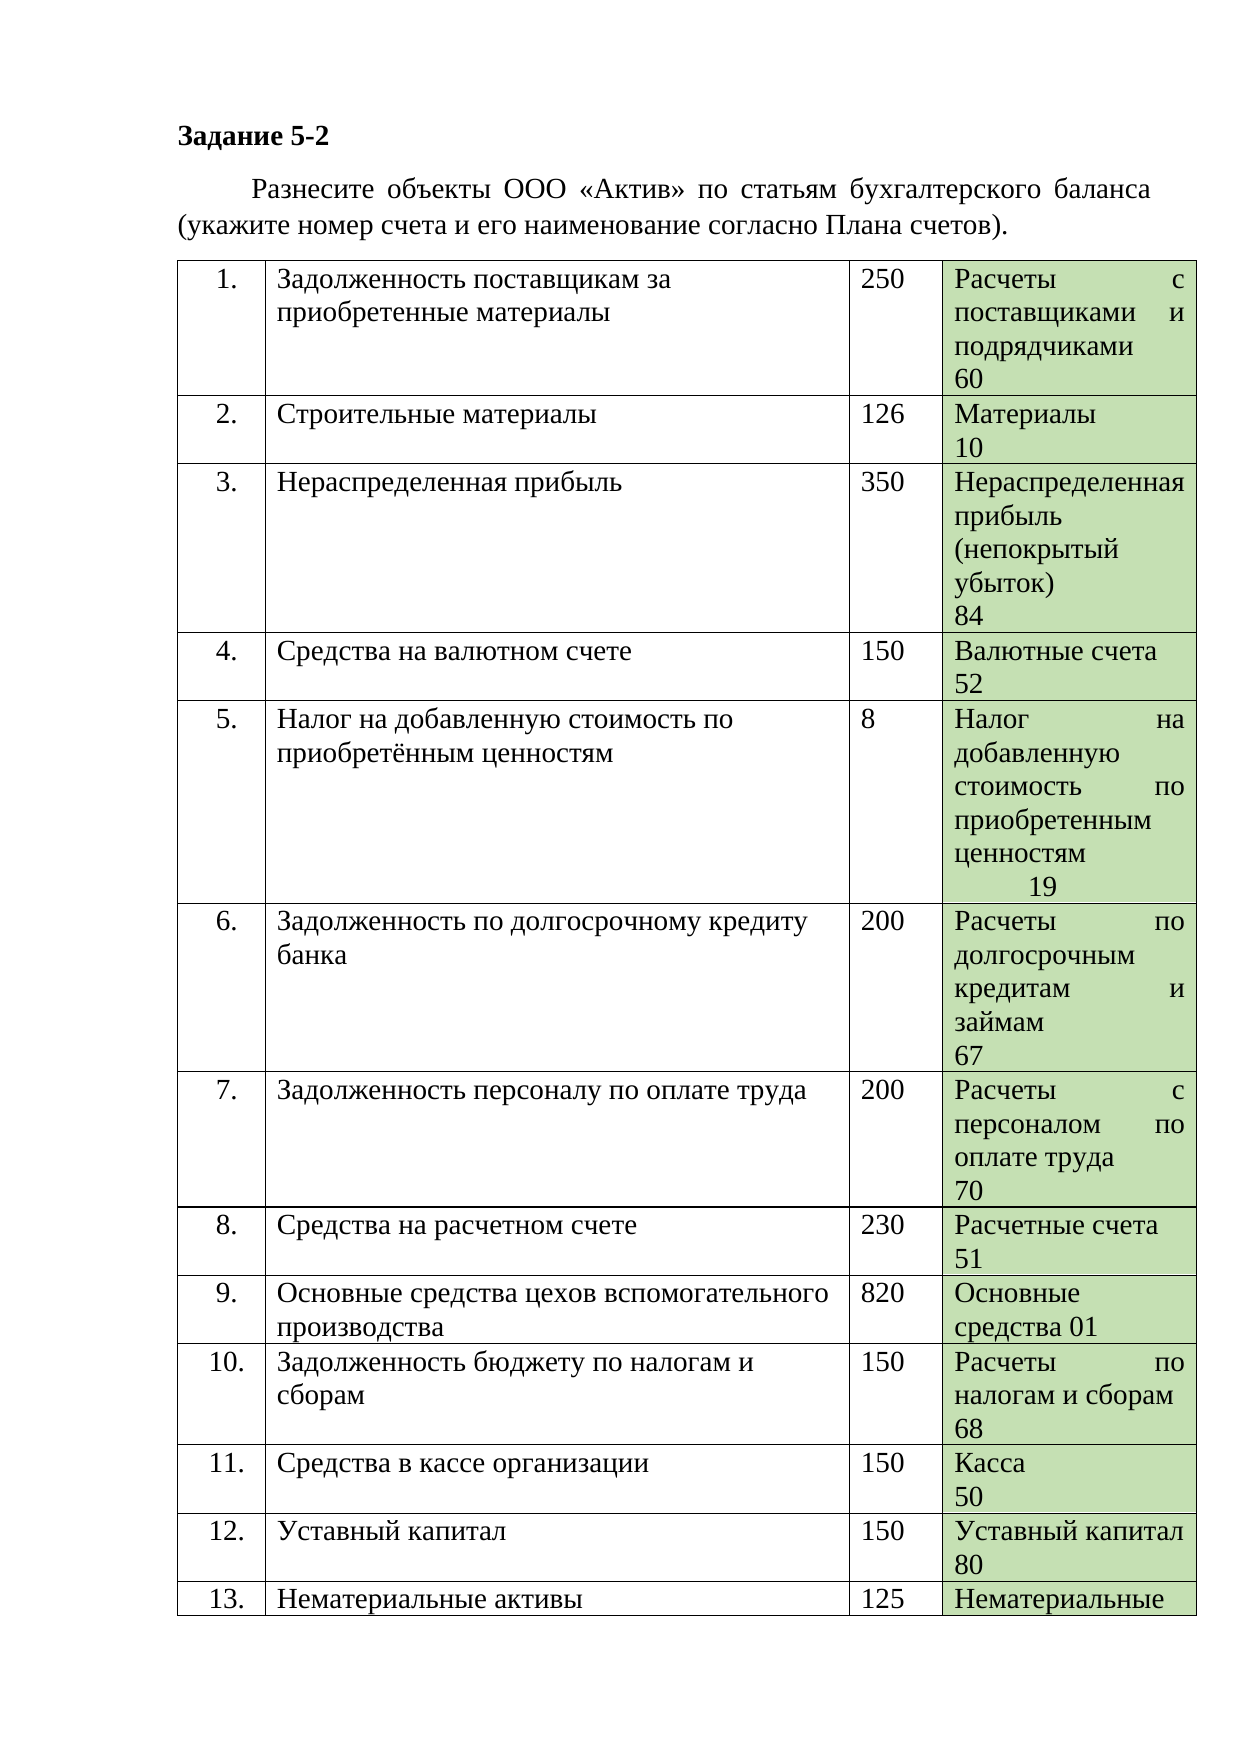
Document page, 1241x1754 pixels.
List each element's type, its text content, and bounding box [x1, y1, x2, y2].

table_cell Расчеты по налогам и сборам 68 [943, 1344, 1196, 1444]
table_cell 200 [850, 904, 942, 1071]
table_cell [178, 633, 265, 700]
table_cell 350 [850, 464, 942, 632]
table_cell Расчеты по долгосрочным кредитам и займам 67 [943, 904, 1196, 1071]
table_cell Материалы 10 [943, 396, 1196, 463]
table_header 250 [850, 261, 942, 395]
table_cell 200 [850, 1072, 942, 1206]
table_header [178, 261, 265, 395]
table_cell 126 [850, 396, 942, 463]
table_cell Расчетные счета 51 [943, 1208, 1196, 1274]
table_cell 150 [850, 1445, 942, 1512]
table_cell [178, 1514, 265, 1581]
table_cell [178, 1344, 265, 1444]
table_cell Задолженность по долгосрочному кредиту банка [266, 904, 849, 1071]
text Задание 5-2 [177, 118, 1152, 152]
table_cell 8 [850, 701, 942, 902]
table_cell Средства на расчетном счете [266, 1208, 849, 1274]
table_cell Основные средства цехов вспомогательного производства [266, 1276, 849, 1343]
table_cell [178, 1582, 265, 1615]
table_header Расчеты с поставщиками и подрядчиками 60 [943, 261, 1196, 395]
table_cell Строительные материалы [266, 396, 849, 463]
table_cell [178, 1208, 265, 1274]
table_cell Нераспределенная прибыль [266, 464, 849, 632]
table_cell Нераспределенная прибыль (непокрытый убыток) 84 [943, 464, 1196, 632]
table_cell Валютные счета 52 [943, 633, 1196, 700]
table_cell [178, 1072, 265, 1206]
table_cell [943, 1582, 1196, 1615]
table_cell Задолженность персоналу по оплате труда [266, 1072, 849, 1206]
table_cell Касса 50 [943, 1445, 1196, 1512]
table_cell Расчеты с персоналом по оплате труда 70 [943, 1072, 1196, 1206]
table_cell 230 [850, 1208, 942, 1274]
table_cell 820 [850, 1276, 942, 1343]
text Разнесите объекты ООО «Актив» по статьям бухгалтерского баланса (укажите номер счета и его наименование согласно Плана счетов). [177, 171, 1152, 241]
table_cell [178, 1276, 265, 1343]
table_cell [178, 1445, 265, 1512]
table_cell 150 [850, 633, 942, 700]
table_cell 150 [850, 1344, 942, 1444]
table_cell Основные средства 01 [943, 1276, 1196, 1343]
table_cell Уставный капитал [266, 1514, 849, 1581]
table_cell 125 [850, 1582, 942, 1615]
table_cell [178, 701, 265, 902]
table_cell [178, 396, 265, 463]
table_cell Уставный капитал 80 [943, 1514, 1196, 1581]
table_cell [178, 904, 265, 1071]
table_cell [266, 1582, 849, 1615]
table_cell Задолженность бюджету по налогам и сборам [266, 1344, 849, 1444]
table_cell Средства в кассе организации [266, 1445, 849, 1512]
table_cell Средства на валютном счете [266, 633, 849, 700]
table_cell 150 [850, 1514, 942, 1581]
table_cell Налог на добавленную стоимость по приобретённым ценностям [266, 701, 849, 902]
table_cell [178, 464, 265, 632]
table_cell Налог на добавленную стоимость по приобретенным ценностям 19 [943, 701, 1196, 902]
table_header Задолженность поставщикам за приобретенные материалы [266, 261, 849, 395]
